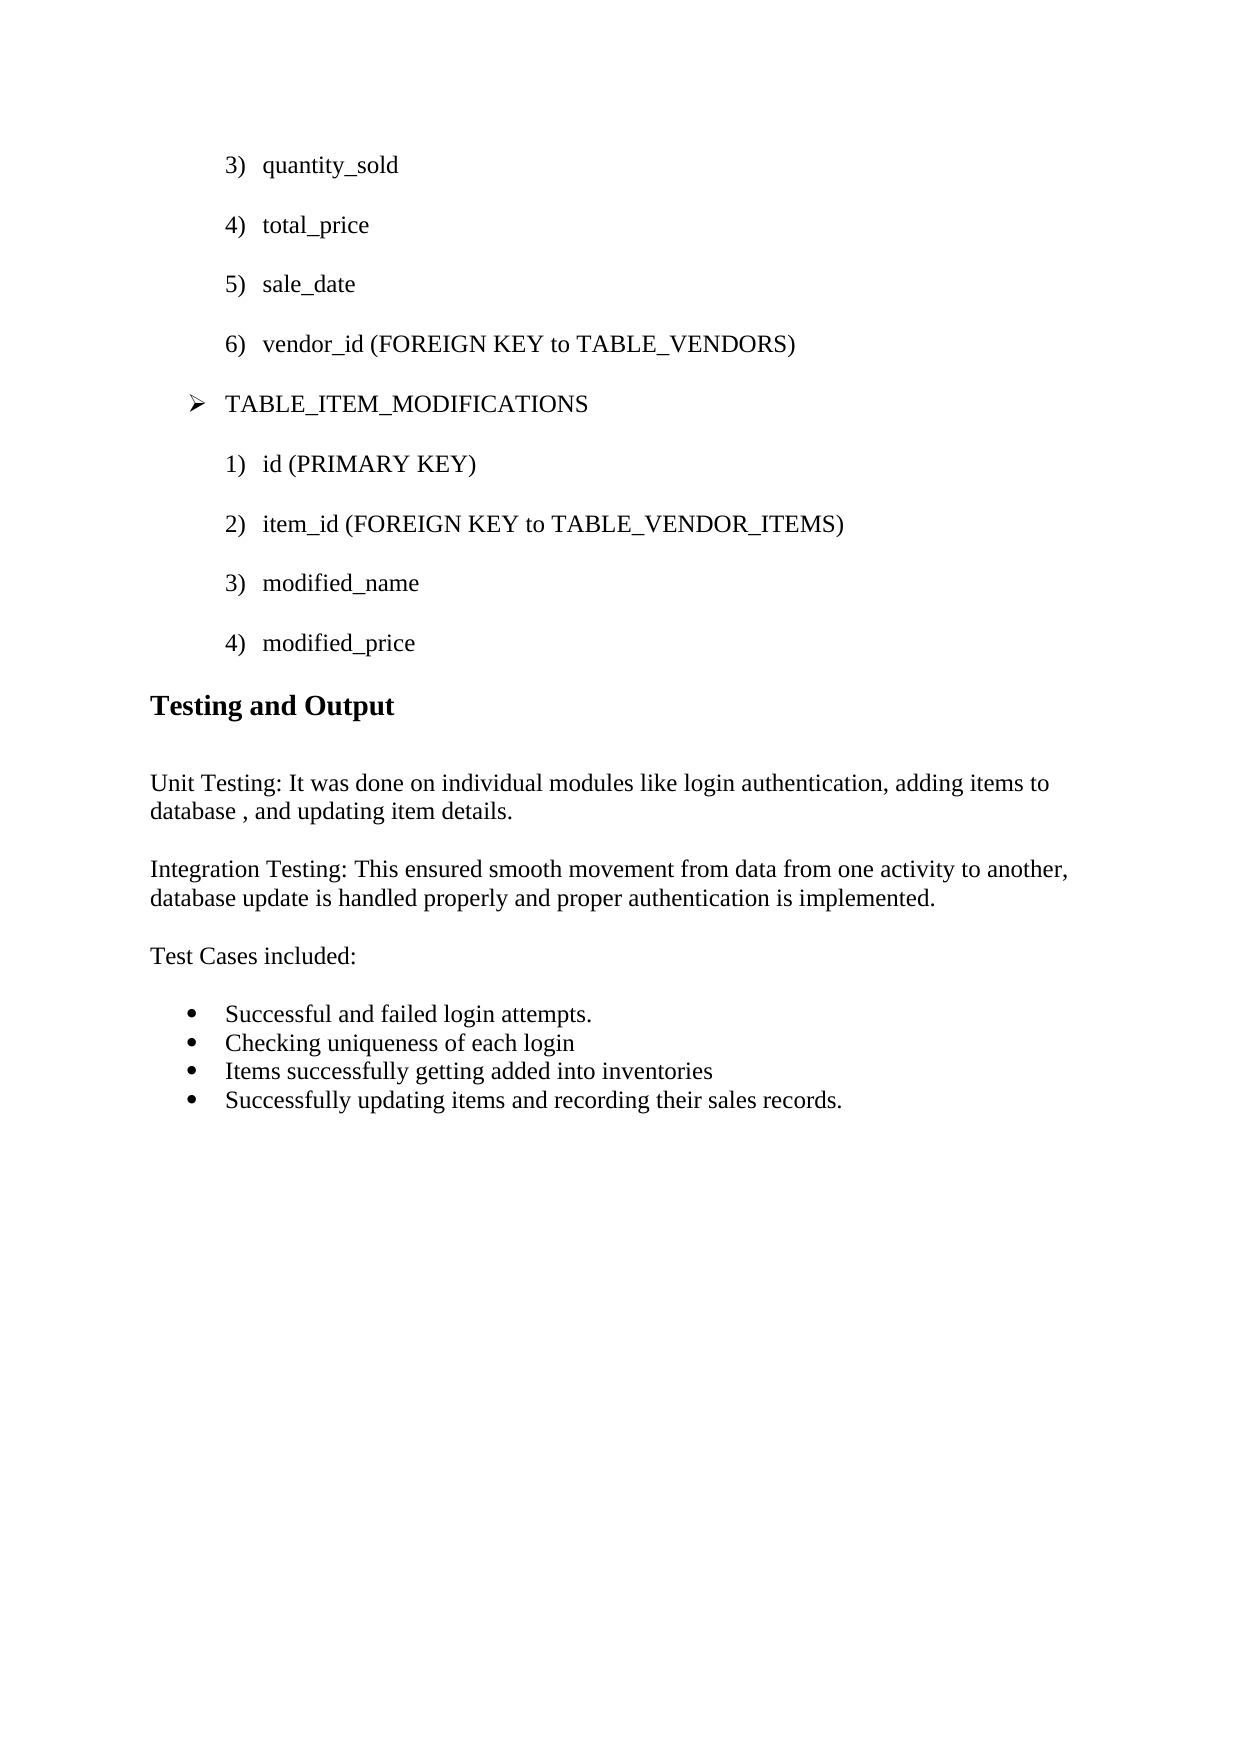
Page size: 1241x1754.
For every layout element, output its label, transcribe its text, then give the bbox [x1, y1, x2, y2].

text Testing and Output [150, 688, 1090, 722]
list Successfully updating items and recording their sales records. [187, 1085, 1090, 1114]
list Items successfully getting added into inventories [187, 1056, 1090, 1085]
list modified_name [225, 568, 1090, 597]
list sale_date [225, 269, 1090, 298]
list total_price [225, 210, 1090, 238]
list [225, 509, 1090, 537]
text Integration Testing: This ensured smooth movement from data from one activity to another, database update is handled properly and proper authentication is implemented. [150, 854, 1090, 912]
list modified_price [225, 628, 1090, 657]
text Unit Testing: It was done on individual modules like login authentication, adding items to database , and updating item details. [150, 768, 1090, 825]
list TABLE_ITEM_MODIFICATIONS [187, 389, 1090, 418]
list quantity_sold [225, 150, 1090, 179]
text Test Cases included: [150, 941, 1090, 970]
list Successful and failed login attempts. [187, 999, 1090, 1028]
list vendor_id (FOREIGN KEY to TABLE_VENDORS) [225, 329, 1090, 358]
list id (PRIMARY KEY) [225, 449, 1090, 478]
list Checking uniqueness of each login [187, 1028, 1090, 1056]
